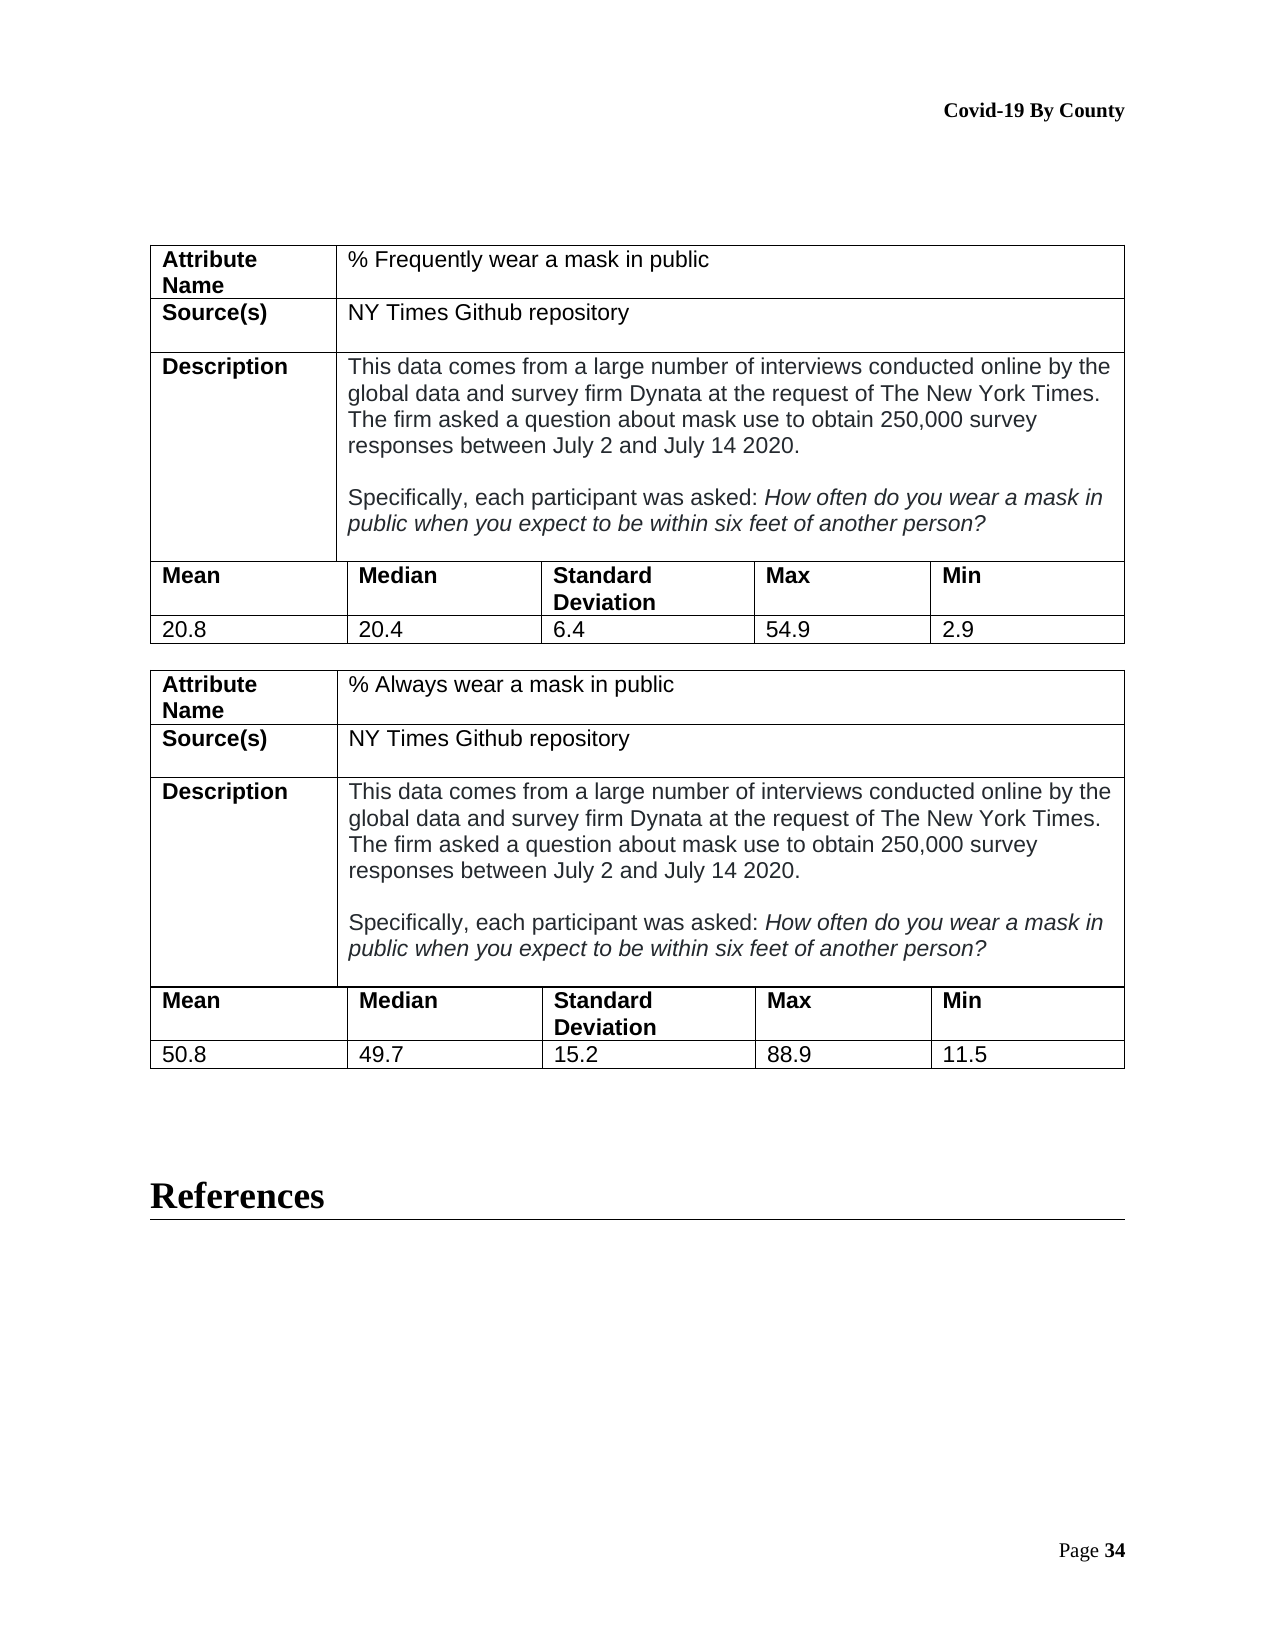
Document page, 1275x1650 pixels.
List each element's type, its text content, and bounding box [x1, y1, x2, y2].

table_cell Source(s) [151, 725, 337, 777]
table_cell Median [348, 988, 542, 1040]
table_cell 11.5 [932, 1041, 1124, 1068]
table_cell Standard Deviation [542, 562, 754, 615]
table_cell Description [151, 778, 337, 986]
table_header % Always wear a mask in public [338, 671, 1124, 723]
table_cell Min [932, 988, 1124, 1040]
subtitle References [150, 1173, 1125, 1219]
table_cell 15.2 [543, 1041, 755, 1068]
table_cell Source(s) [151, 299, 336, 352]
table_cell 6.4 [542, 616, 754, 642]
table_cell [337, 353, 1124, 561]
table_header Attribute Name [151, 671, 337, 723]
table_cell Min [931, 562, 1124, 615]
table_header % Frequently wear a mask in public [337, 246, 1124, 298]
table_cell Max [755, 562, 930, 615]
table_cell 20.8 [151, 616, 347, 642]
table_cell Mean [151, 562, 347, 615]
table_cell 20.4 [348, 616, 541, 642]
table_cell NY Times Github repository [337, 299, 1124, 352]
table_cell 50.8 [151, 1041, 347, 1068]
table_cell 2.9 [931, 616, 1124, 642]
table_header Attribute Name [151, 246, 336, 298]
table_cell 49.7 [348, 1041, 542, 1068]
table_cell 88.9 [756, 1041, 931, 1068]
table_cell Standard Deviation [543, 988, 755, 1040]
table_cell Description [151, 353, 336, 561]
table_cell Median [348, 562, 541, 615]
table_cell Mean [151, 988, 347, 1040]
table_cell Max [756, 988, 931, 1040]
table_cell 54.9 [755, 616, 930, 642]
table_cell NY Times Github repository [338, 725, 1124, 777]
